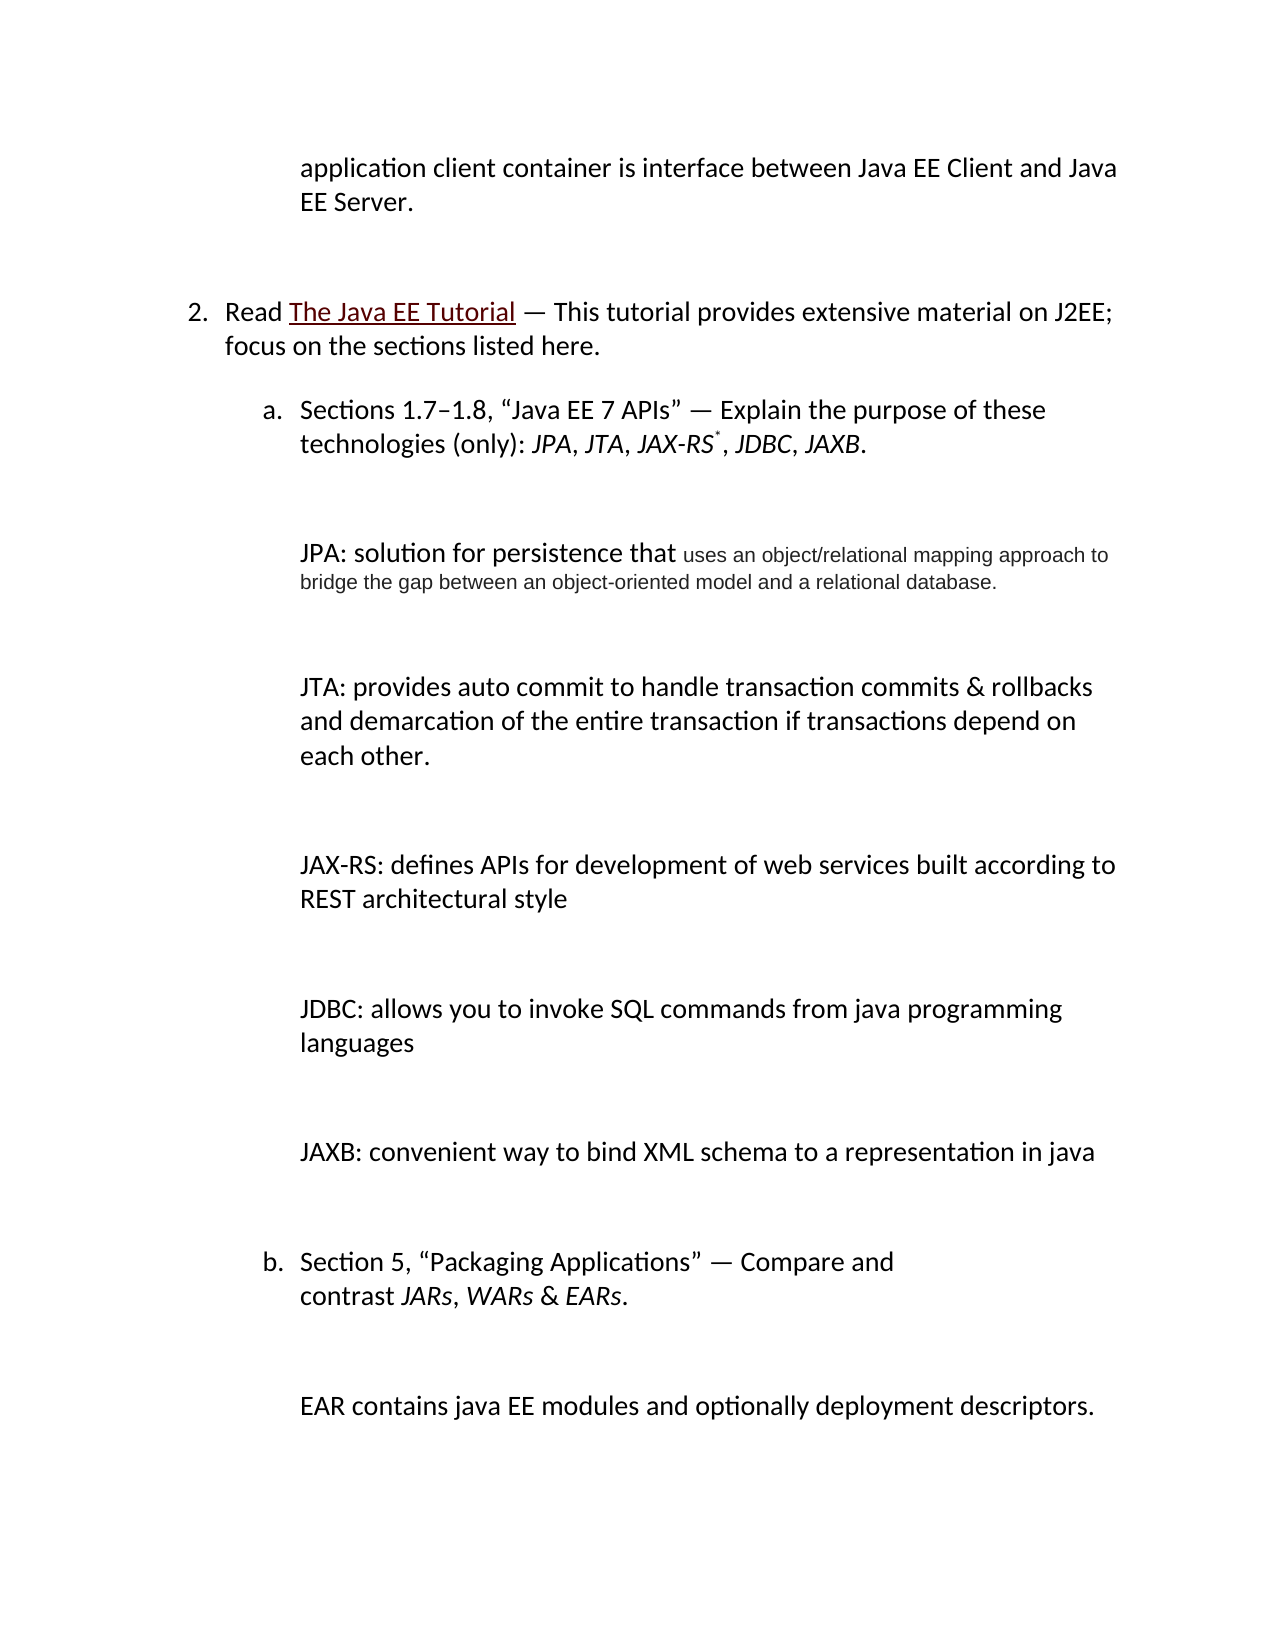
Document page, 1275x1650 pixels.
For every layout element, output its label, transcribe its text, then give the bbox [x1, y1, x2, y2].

list Sections 1.7–1.8, “Java EE 7 APIs” — Explain the purpose of these technologies (only): JPA, JTA, JAX-RS*, JDBC, JAXB. [262, 392, 1125, 460]
text JPA: solution for persistence that uses an object/relational mapping approach to bridge the gap between an object-oriented model and a relational database. [300, 535, 1125, 594]
list Section 5, “Packaging Applications” — Compare and contrast JARs, WARs & EARs. [262, 1244, 1125, 1312]
text JTA: provides auto commit to handle transaction commits & rollbacks and demarcation of the entire transaction if transactions depend on each other. [300, 669, 1125, 772]
text EAR contains java EE modules and optionally deployment descriptors. [300, 1387, 1125, 1422]
text JDBC: allows you to invoke SQL commands from java programming languages [300, 991, 1125, 1059]
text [300, 150, 1125, 219]
text JAX-RS: defines APIs for development of web services built according to REST architectural style [300, 847, 1125, 916]
list Read The Java EE Tutorial — This tutorial provides extensive material on J2EE; focus on the sections listed here. [187, 294, 1125, 362]
text JAXB: convenient way to bind XML schema to a representation in java [300, 1134, 1125, 1169]
